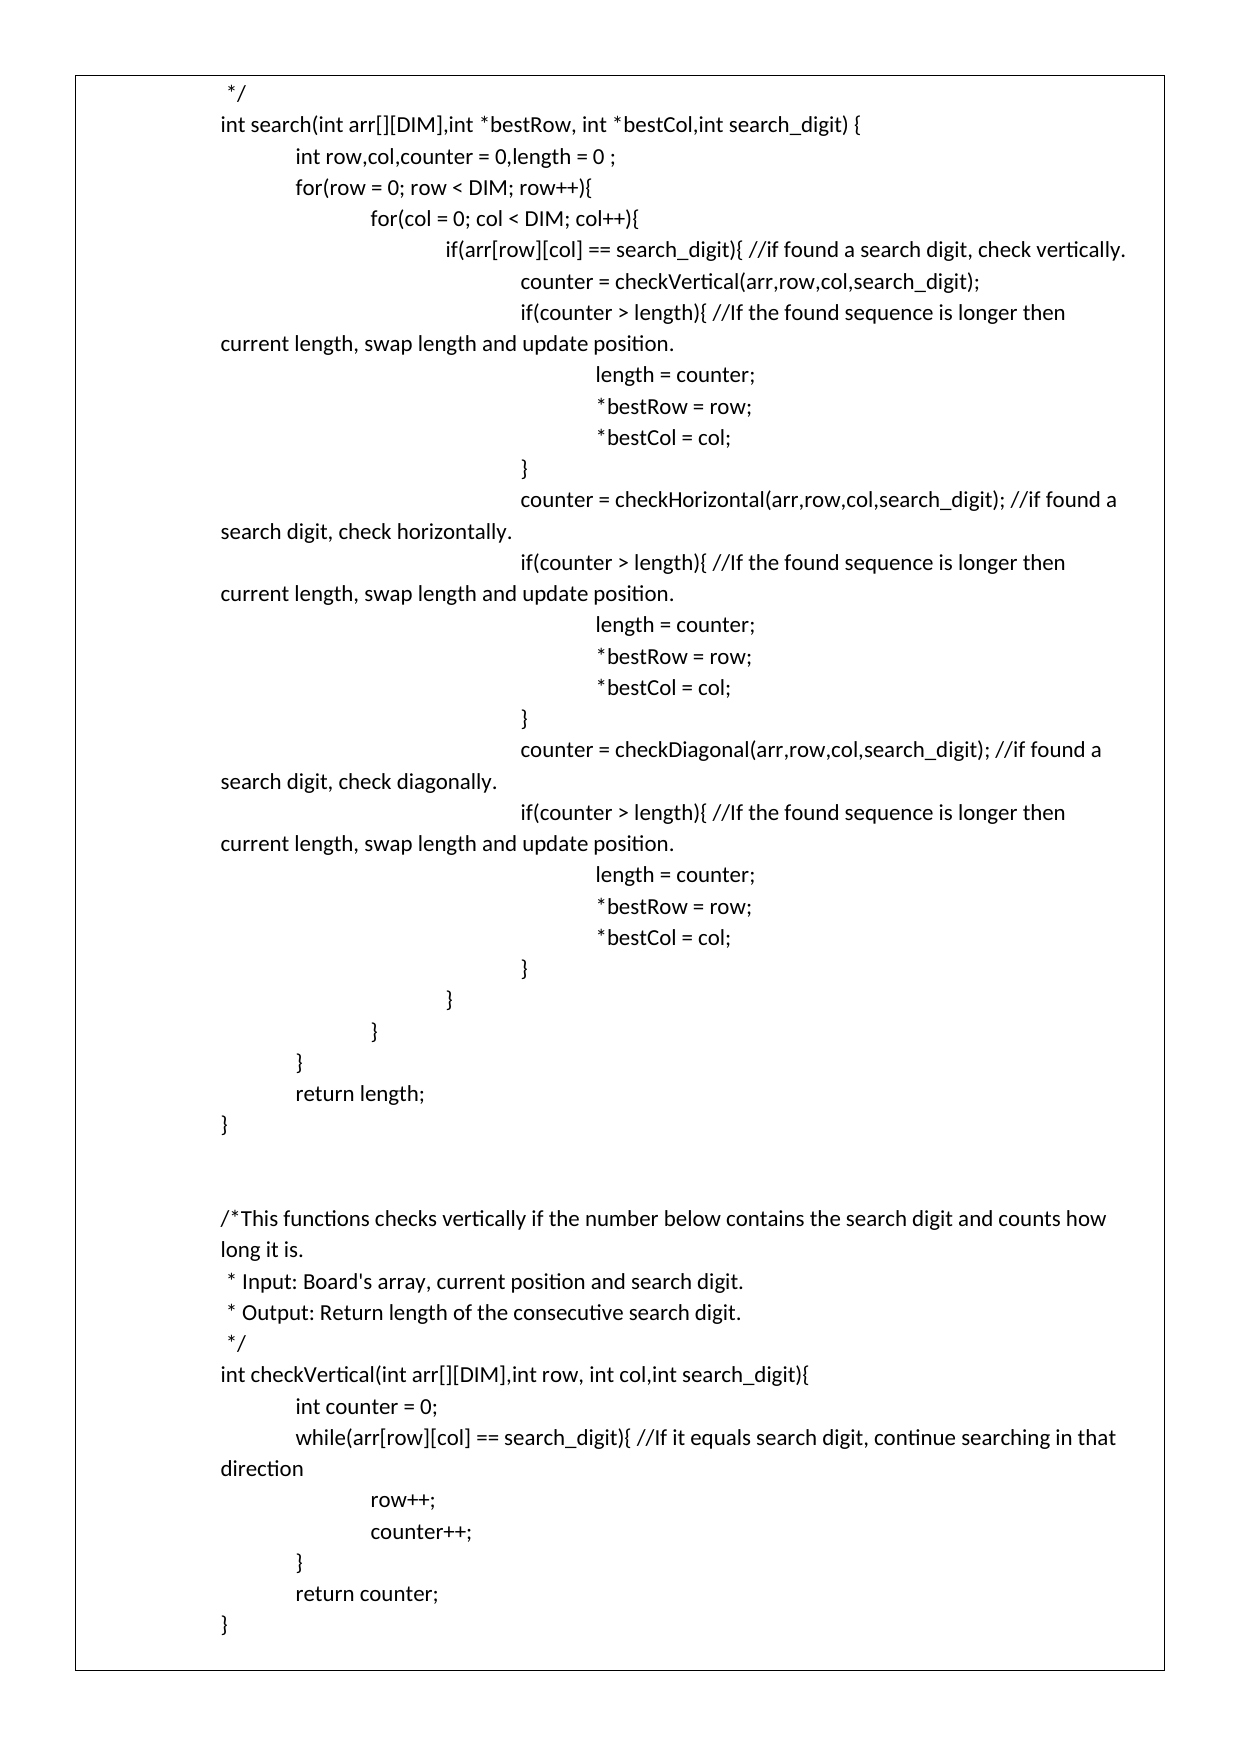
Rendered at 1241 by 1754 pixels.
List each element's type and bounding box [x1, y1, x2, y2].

table_cell [76, 76, 1164, 1670]
